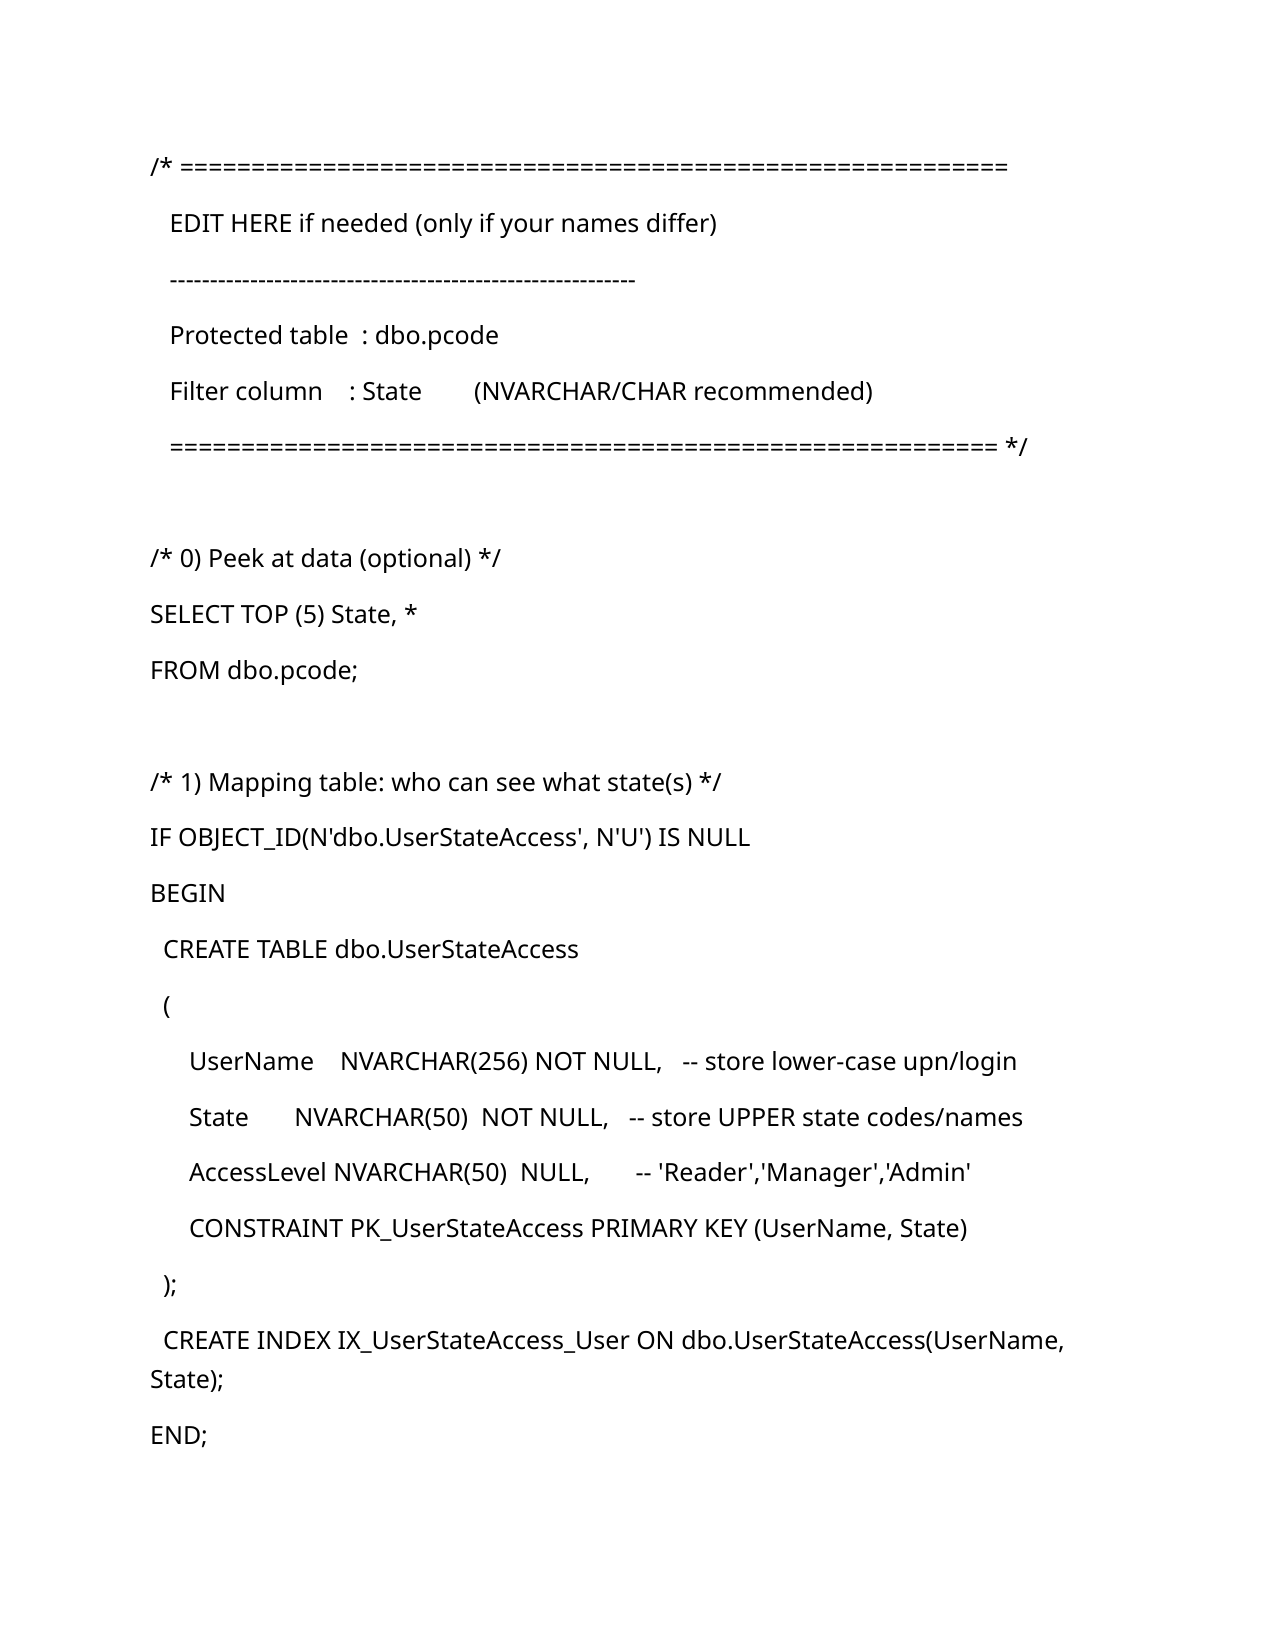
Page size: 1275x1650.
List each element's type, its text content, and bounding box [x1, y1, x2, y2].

text BEGIN [150, 876, 1125, 910]
text ); [150, 1267, 1125, 1301]
text SELECT TOP (5) State, * [150, 597, 1125, 631]
text CREATE TABLE dbo.UserStateAccess [150, 932, 1125, 966]
text EDIT HERE if needed (only if your names differ) [150, 206, 1125, 240]
text ( [150, 987, 1125, 1022]
text ========================================================== */ [150, 429, 1125, 463]
text /* 1) Mapping table: who can see what state(s) */ [150, 764, 1125, 798]
text /* 0) Peek at data (optional) */ [150, 541, 1125, 575]
text CONSTRAINT PK_UserStateAccess PRIMARY KEY (UserName, State) [150, 1211, 1125, 1245]
text FROM dbo.pcode; [150, 652, 1125, 687]
text Filter column : State (NVARCHAR/CHAR recommended) [150, 373, 1125, 407]
text ---------------------------------------------------------- [150, 262, 1125, 296]
text END; [150, 1417, 1125, 1452]
text AccessLevel NVARCHAR(50) NULL, -- 'Reader','Manager','Admin' [150, 1155, 1125, 1189]
text CREATE INDEX IX_UserStateAccess_User ON dbo.UserStateAccess(UserName, State); [150, 1322, 1125, 1396]
text /* ========================================================== [150, 150, 1125, 184]
text Protected table : dbo.pcode [150, 317, 1125, 352]
text State NVARCHAR(50) NOT NULL, -- store UPPER state codes/names [150, 1099, 1125, 1133]
text IF OBJECT_ID(N'dbo.UserStateAccess', N'U') IS NULL [150, 820, 1125, 854]
text UserName NVARCHAR(256) NOT NULL, -- store lower-case upn/login [150, 1043, 1125, 1077]
